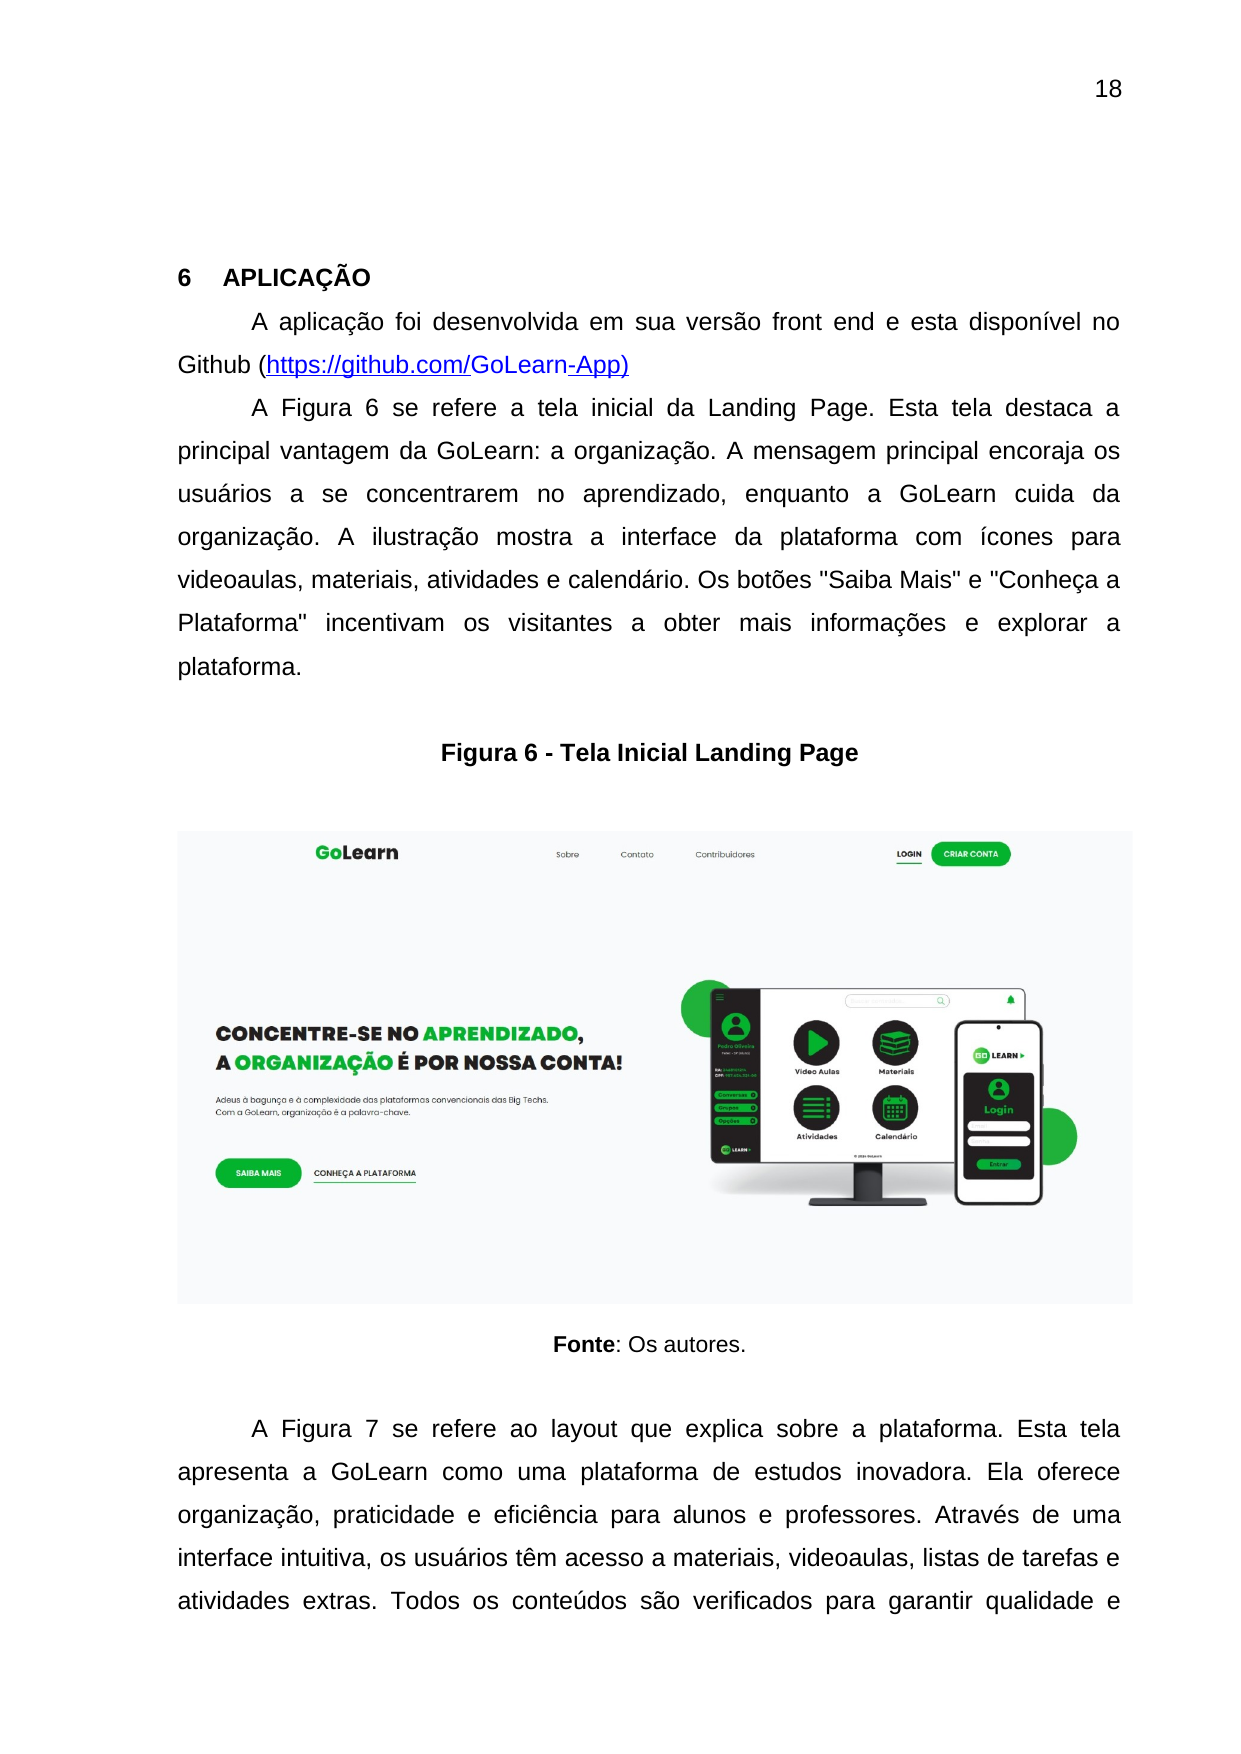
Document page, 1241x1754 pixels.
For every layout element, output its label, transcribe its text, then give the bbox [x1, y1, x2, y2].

text Fonte: Os autores. [177, 1304, 1122, 1357]
subtitle APLICAÇÃO [177, 263, 1122, 292]
text Figura 6 - Tela Inicial Landing Page [177, 738, 1122, 767]
text A Figura 6 se refere a tela inicial da Landing Page. Esta tela destaca a principal vantagem da GoLearn: a organização. A mensagem principal encoraja os usuários a se concentrarem no aprendizado, enquanto a GoLearn cuida da organização. A ilustração mostra a interface da plataforma com ícones para videoaulas, materiais, atividades e calendário. Os botões "Saiba Mais" e "Conheça a Plataforma" incentivam os visitantes a obter mais informações e explorar a plataforma. [177, 393, 1122, 680]
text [177, 1413, 1122, 1615]
text A aplicação foi desenvolvida em sua versão front end e esta disponível no Github (https://github.com/GoLearn-App) [177, 307, 1122, 378]
picture [177, 831, 1133, 1304]
